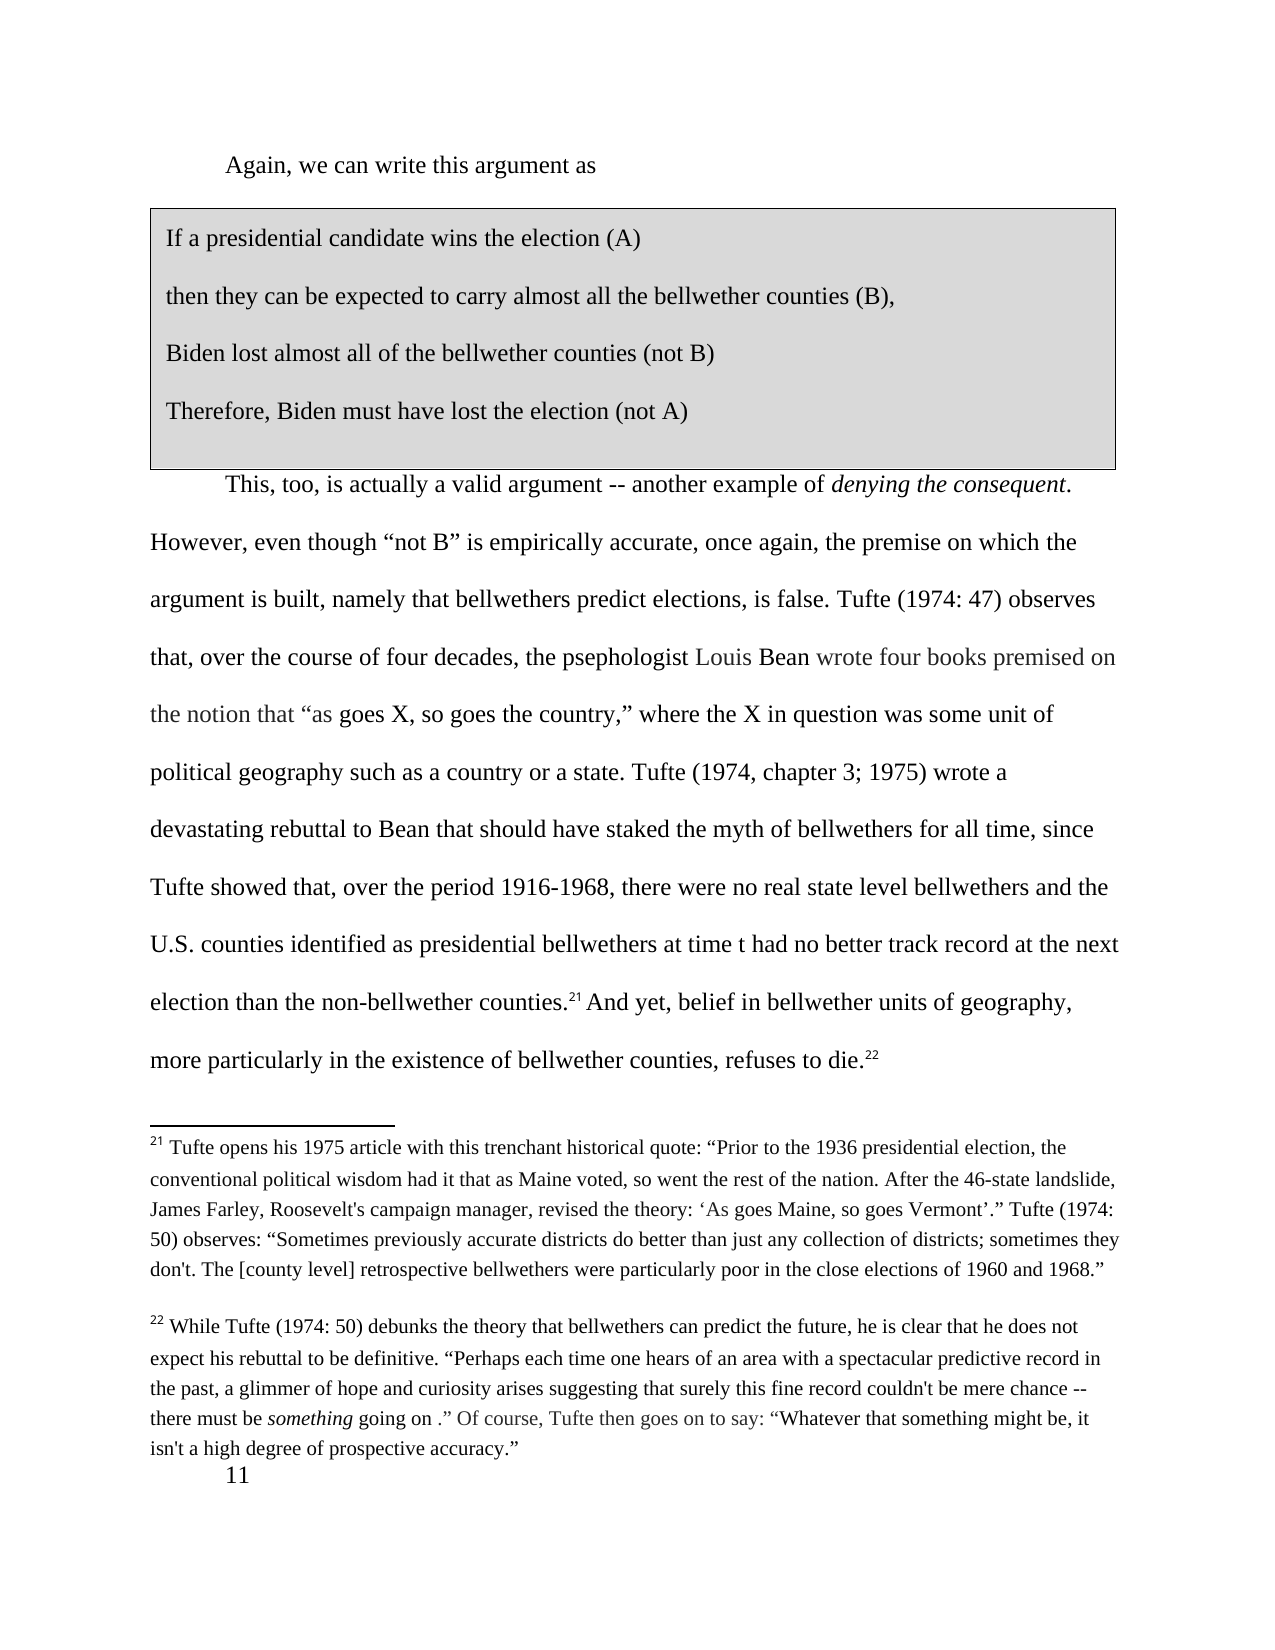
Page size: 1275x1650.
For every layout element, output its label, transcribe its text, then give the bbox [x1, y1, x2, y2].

table_header If a presidential candidate wins the election (A) then they can be expected to carry almost all the bellwether counties (B), Biden lost almost all of the bellwether counties (not B) Therefore, Biden must have lost the election (not A) [151, 209, 1115, 468]
text This, too, is actually a valid argument -- another example of denying the consequent. However, even though “not B” is empirically accurate, once again, the premise on which the argument is built, namely that bellwethers predict elections, is false. Tufte (1974: 47) observes that, over the course of four decades, the psephologist Louis Bean wrote four books premised on the notion that “as goes X, so goes the country,” where the X in question was some unit of political geography such as a country or a state. Tufte (1974, chapter 3; 1975) wrote a devastating rebuttal to Bean that should have staked the myth of bellwethers for all time, since Tufte showed that, over the period 1916-1968, there were no real state level bellwethers and the U.S. counties identified as presidential bellwethers at time t had no better track record at the next election than the non-bellwether counties. And yet, belief in bellwether units of geography, more particularly in the existence of bellwether counties, refuses to die. [150, 469, 1125, 1075]
text Again, we can write this argument as [150, 150, 1125, 179]
